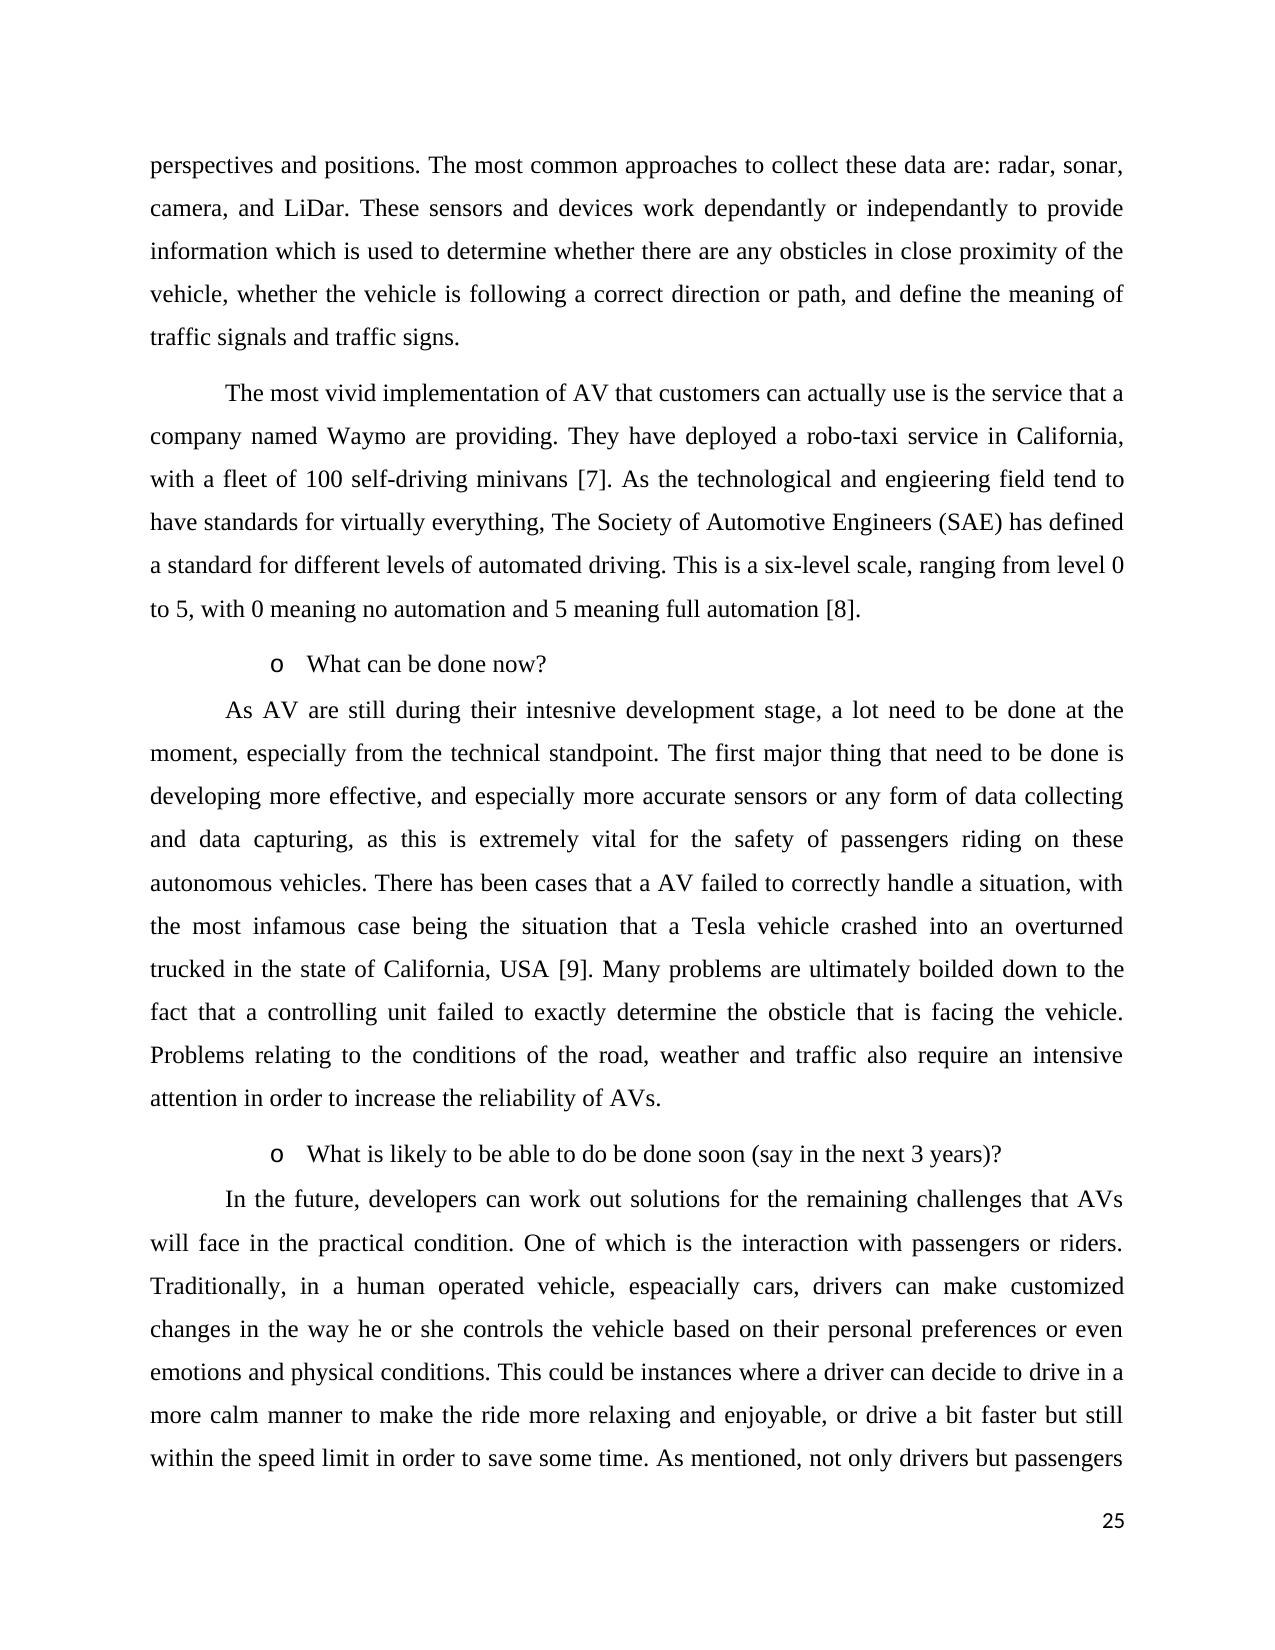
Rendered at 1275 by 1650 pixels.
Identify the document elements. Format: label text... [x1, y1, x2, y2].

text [150, 1184, 1125, 1472]
text As AV are still during their intesnive development stage, a lot need to be done at the moment, especially from the technical standpoint. The first major thing that need to be done is developing more effective, and especially more accurate sensors or any form of data collecting and data capturing, as this is extremely vital for the safety of passengers riding on these autonomous vehicles. There has been cases that a AV failed to correctly handle a situation, with the most infamous case being the situation that a Tesla vehicle crashed into an overturned trucked in the state of California, USA . Many problems are ultimately boilded down to the fact that a controlling unit failed to exactly determine the obsticle that is facing the vehicle. Problems relating to the conditions of the road, weather and traffic also require an intensive attention in order to increase the reliability of AVs. [150, 695, 1125, 1112]
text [150, 150, 1125, 351]
list What can be done now? [269, 649, 1125, 680]
list What is likely to be able to do be done soon (say in the next 3 years)? [269, 1139, 1125, 1170]
text The most vivid implementation of AV that customers can actually use is the service that a company named Waymo are providing. They have deployed a robo-taxi service in California, with a fleet of 100 self-driving minivans . As the technological and engieering field tend to have standards for virtually everything, The Society of Automotive Engineers (SAE) has defined a standard for different levels of automated driving. This is a six-level scale, ranging from level 0 to 5, with 0 meaning no automation and 5 meaning full automation . [150, 378, 1125, 622]
